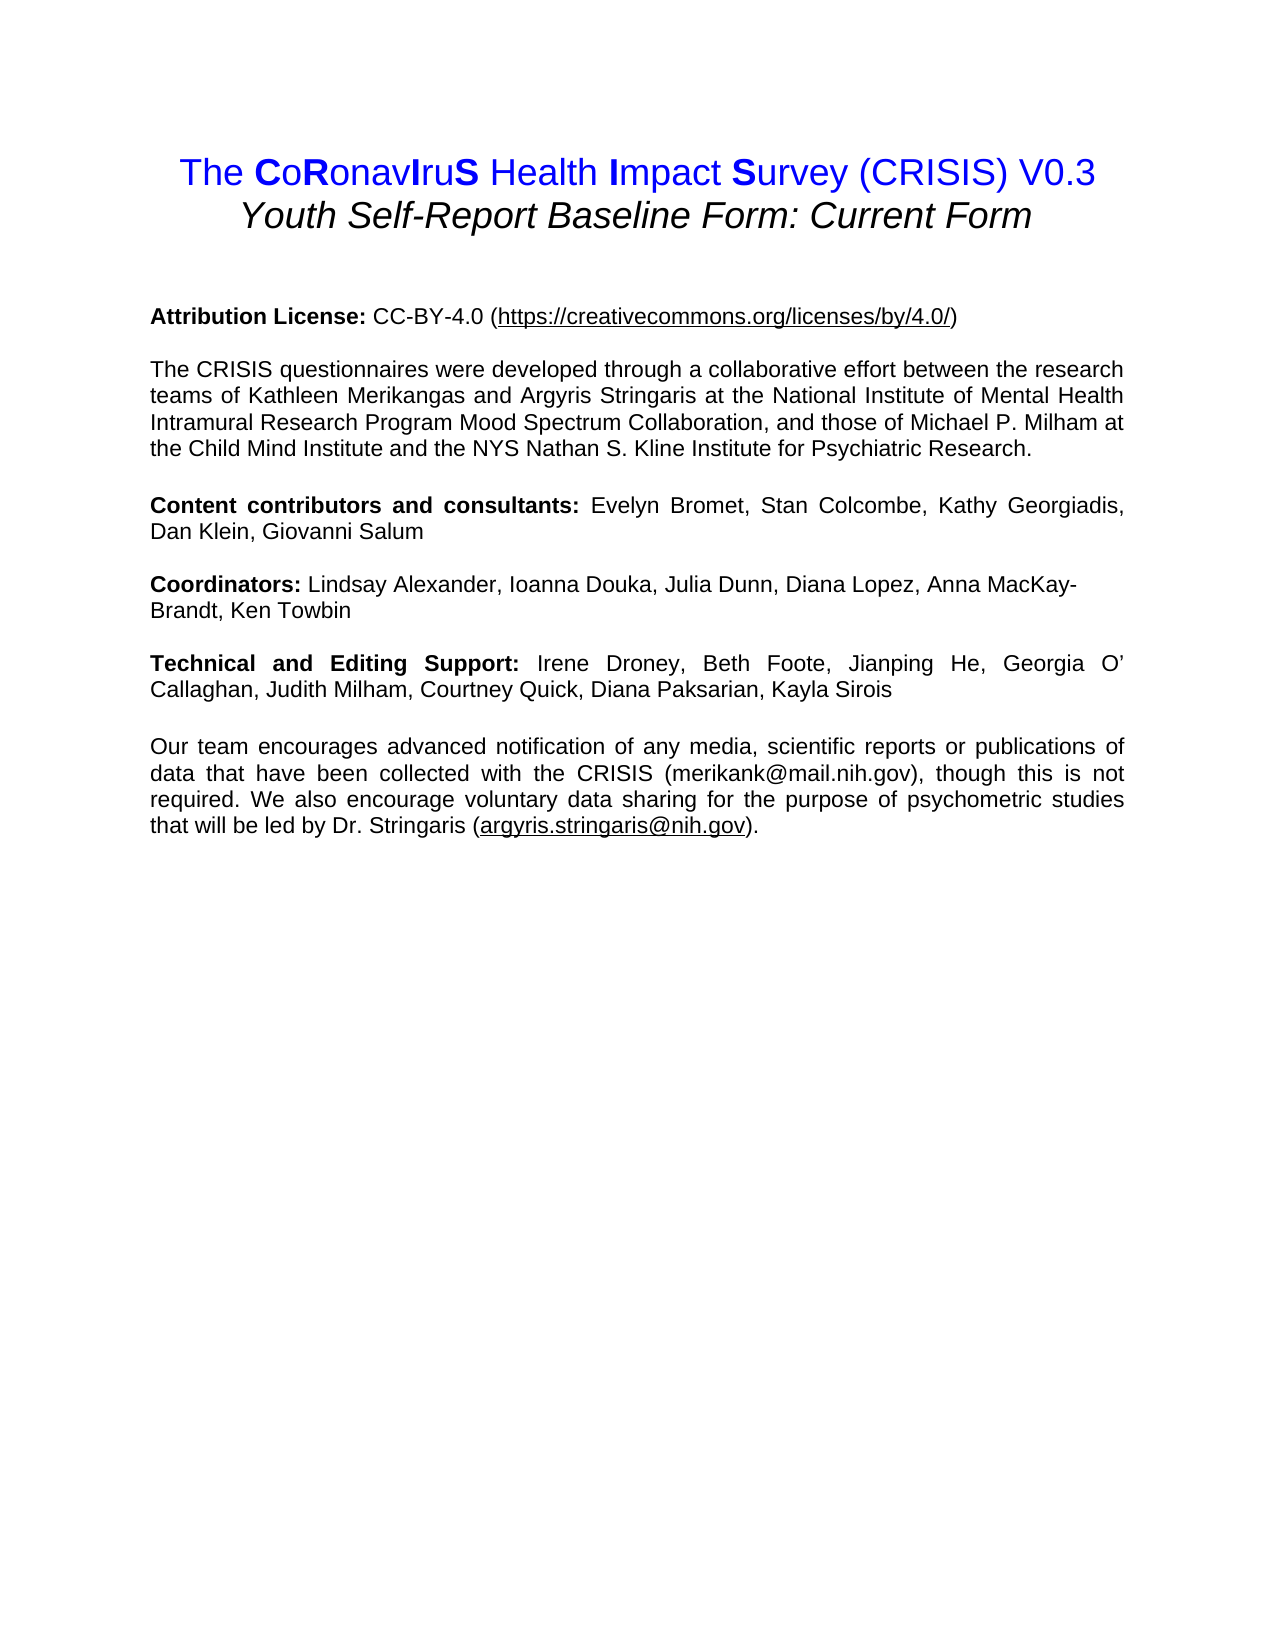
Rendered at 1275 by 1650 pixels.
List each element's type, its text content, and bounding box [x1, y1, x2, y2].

text The CRISIS questionnaires were developed through a collaborative effort between the research teams of Kathleen Merikangas and Argyris Stringaris at the National Institute of Mental Health Intramural Research Program Mood Spectrum Collaboration, and those of Michael P. Milham at the Child Mind Institute and the NYS Nathan S. Kline Institute for Psychiatric Research. [150, 356, 1125, 461]
text Our team encourages advanced notification of any media, scientific reports or publications of data that have been collected with the CRISIS (merikank@mail.nih.gov), though this is not required. We also encourage voluntary data sharing for the purpose of psychometric studies that will be led by Dr. Stringaris (argyris.stringaris@nih.gov). [150, 733, 1125, 839]
text Technical and Editing Support: Irene Droney, Beth Foote, Jianping He, Georgia O’ Callaghan, Judith Milham, Courtney Quick, Diana Paksarian, Kayla Sirois [150, 650, 1125, 703]
text Attribution License: CC-BY-4.0 (https://creativecommons.org/licenses/by/4.0/) [150, 303, 1125, 330]
text The CoRonavIruS Health Impact Survey (CRISIS) V0.3 Youth Self-Report Baseline Form: Current Form [150, 150, 1125, 236]
text Content contributors and consultants: Evelyn Bromet, Stan Colcombe, Kathy Georgiadis, Dan Klein, Giovanni Salum [150, 492, 1125, 545]
text Coordinators: Lindsay Alexander, Ioanna Douka, Julia Dunn, Diana Lopez, Anna MacKay-Brandt, Ken Towbin [150, 571, 1125, 624]
